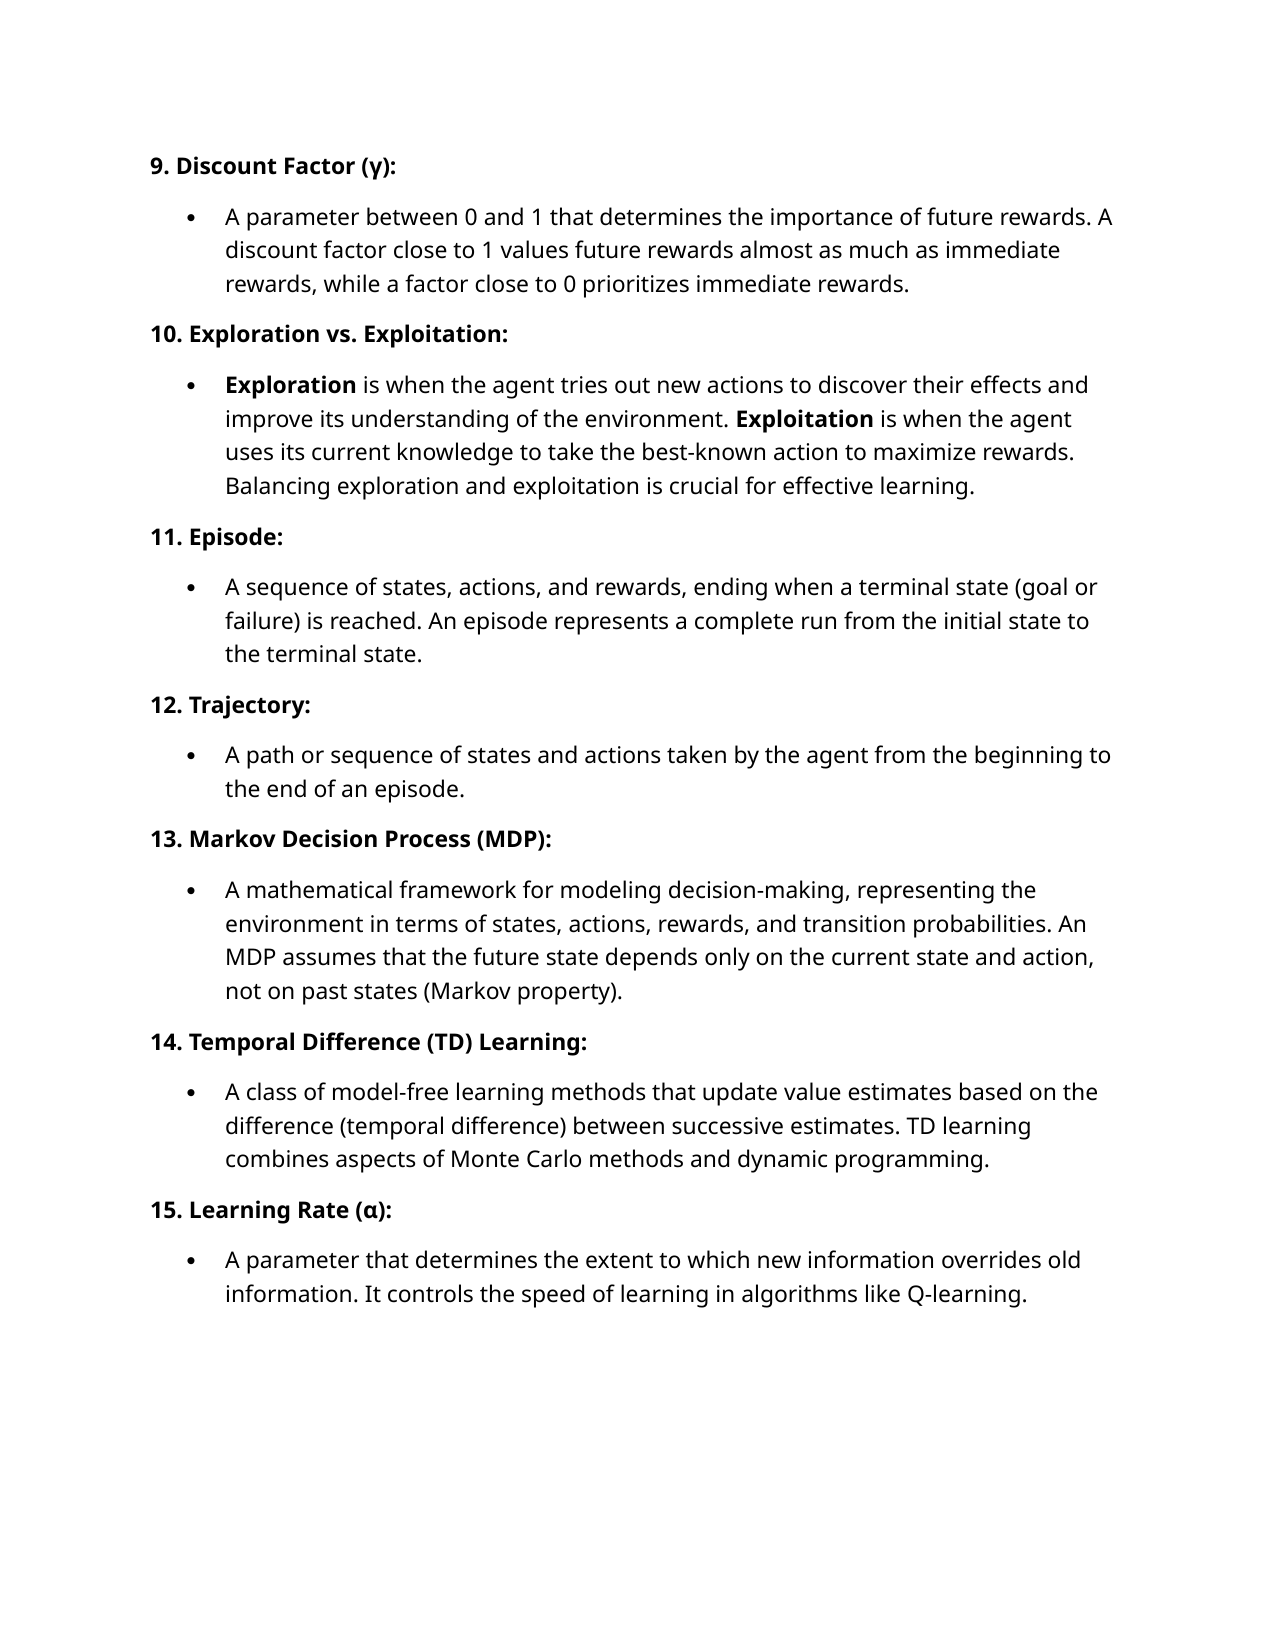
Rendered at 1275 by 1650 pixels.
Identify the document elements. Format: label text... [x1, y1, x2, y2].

text 15. Learning Rate (α): [150, 1194, 1125, 1225]
list A parameter that determines the extent to which new information overrides old information. It controls the speed of learning in algorithms like Q-learning. [187, 1244, 1125, 1309]
list A mathematical framework for modeling decision-making, representing the environment in terms of states, actions, rewards, and transition probabilities. An MDP assumes that the future state depends only on the current state and action, not on past states (Markov property). [187, 874, 1125, 1006]
list A path or sequence of states and actions taken by the agent from the beginning to the end of an episode. [187, 739, 1125, 804]
text 11. Episode: [150, 520, 1125, 552]
list Exploration is when the agent tries out new actions to discover their effects and improve its understanding of the environment. Exploitation is when the agent uses its current knowledge to take the best-known action to maximize rewards. Balancing exploration and exploitation is crucial for effective learning. [187, 369, 1125, 501]
list A class of model-free learning methods that update value estimates based on the difference (temporal difference) between successive estimates. TD learning combines aspects of Monte Carlo methods and dynamic programming. [187, 1076, 1125, 1174]
text 10. Exploration vs. Exploitation: [150, 318, 1125, 349]
text 14. Temporal Difference (TD) Learning: [150, 1025, 1125, 1057]
list A sequence of states, actions, and rewards, ending when a terminal state (goal or failure) is reached. An episode represents a complete run from the initial state to the terminal state. [187, 571, 1125, 669]
text 12. Trajectory: [150, 689, 1125, 720]
text 9. Discount Factor (γ): [150, 150, 1125, 181]
list A parameter between 0 and 1 that determines the importance of future rewards. A discount factor close to 1 values future rewards almost as much as immediate rewards, while a factor close to 0 prioritizes immediate rewards. [187, 200, 1125, 299]
text 13. Markov Decision Process (MDP): [150, 823, 1125, 854]
